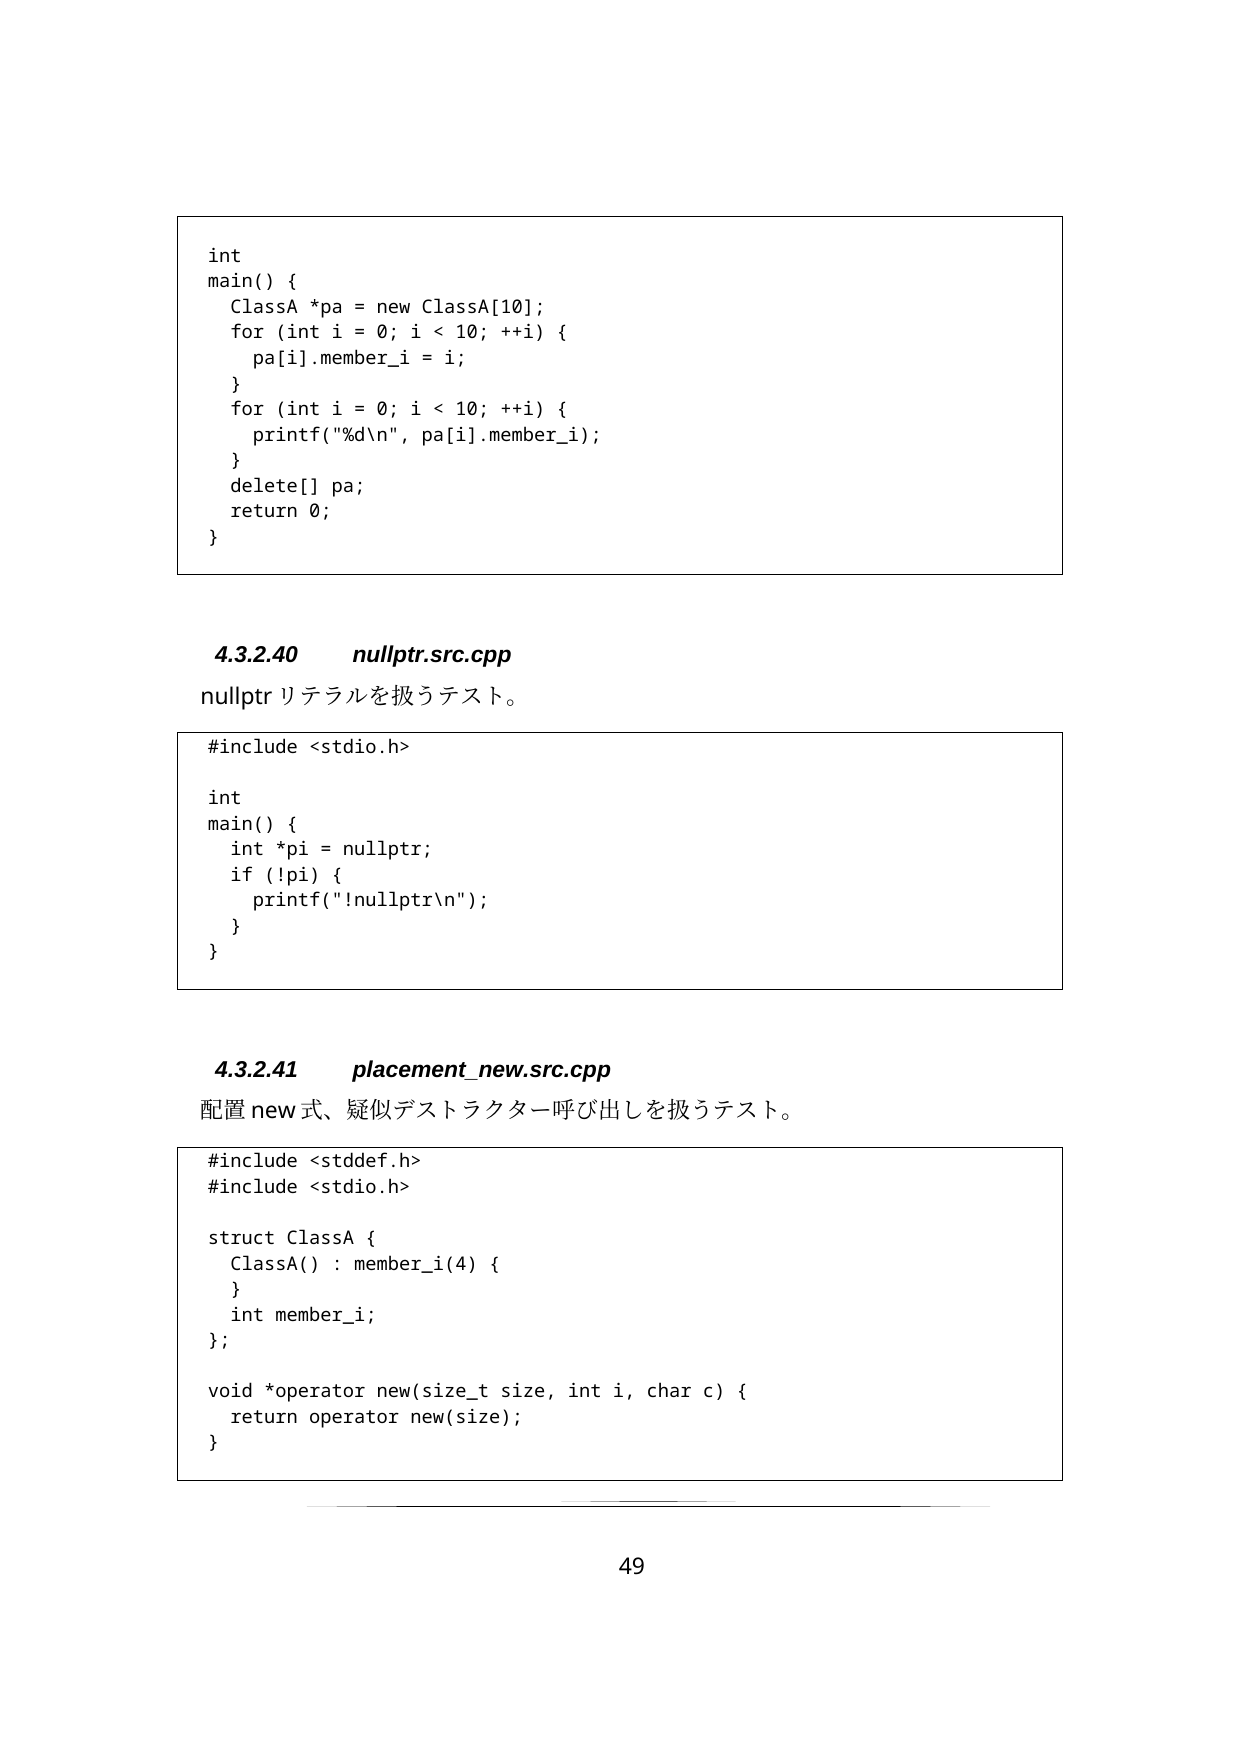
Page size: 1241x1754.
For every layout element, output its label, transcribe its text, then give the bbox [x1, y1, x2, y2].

table_header #include <stdio.h> int main() { int *pi = nullptr; if (!pi) { printf("!nullptr\n"); } } [178, 733, 1062, 988]
text nullptrリテラルを扱うテスト。 [177, 676, 1063, 713]
subtitle placement_new.src.cpp [192, 1050, 1063, 1088]
text 配置new式、疑似デストラクター呼び出しを扱うテスト。 [177, 1090, 1063, 1127]
subtitle nullptr.src.cpp [192, 636, 1063, 673]
